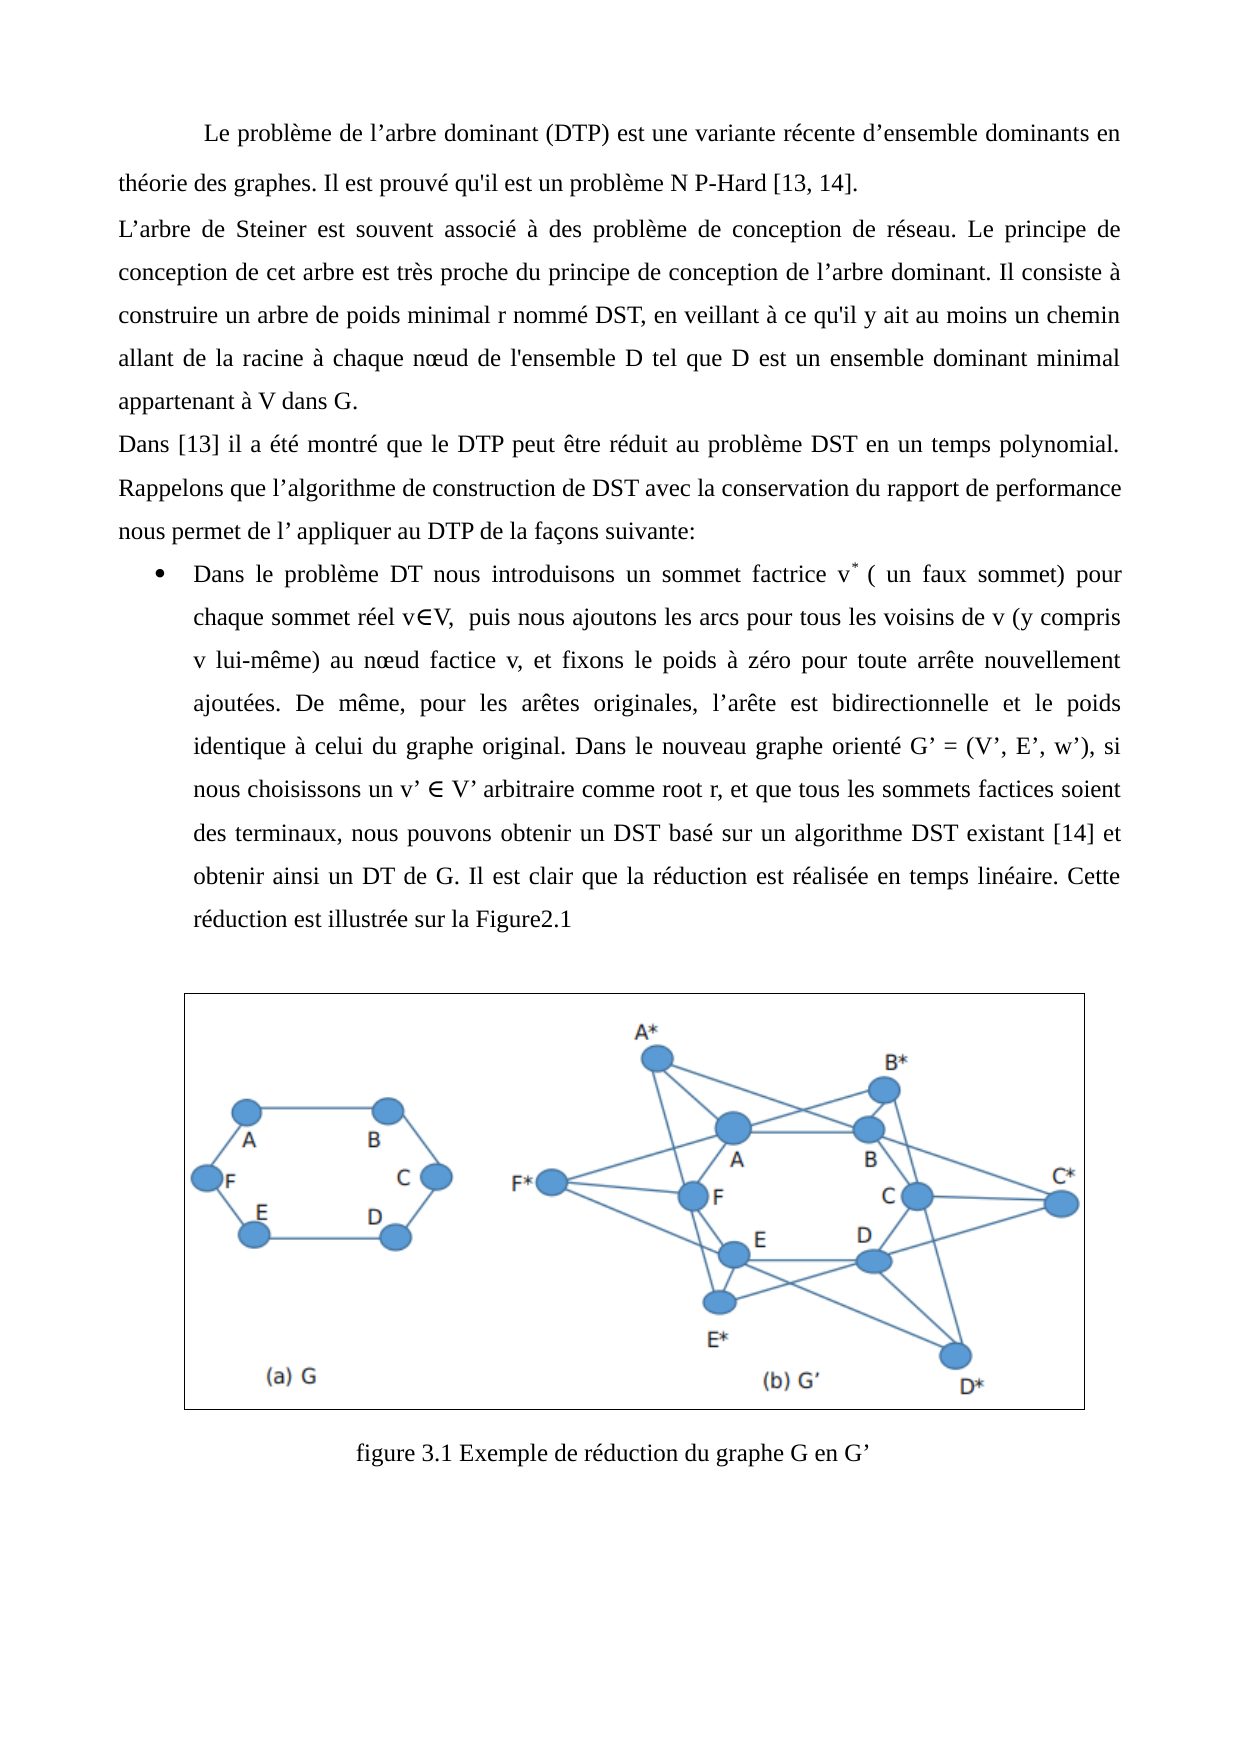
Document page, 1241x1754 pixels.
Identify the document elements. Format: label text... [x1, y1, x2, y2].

list Dans le problème DT nous introduisons un sommet factrice v* ( un faux sommet) pour chaque sommet réel v∈V, puis nous ajoutons les arcs pour tous les voisins de v (y compris v lui-même) au nœud factice v, et fixons le poids à zéro pour toute arrête nouvellement ajoutées. De même, pour les arêtes originales, l’arête est bidirectionnelle et le poids identique à celui du graphe original. Dans le nouveau graphe orienté G’ = (V’, E’, w’), si nous choisissons un v’ ∈ V’ arbitraire comme root r, et que tous les sommets factices soient des terminaux, nous pouvons obtenir un DST basé sur un algorithme DST existant [14] et obtenir ainsi un DT de G. Il est clair que la réduction est réalisée en temps linéaire. Cette réduction est illustrée sur la Figure2.1 [156, 559, 1122, 933]
text Le problème de l’arbre dominant (DTP) est une variante récente d’ensemble dominants en théorie des graphes. Il est prouvé qu'il est un problème N P-Hard [13, 14]. [118, 118, 1122, 197]
picture [185, 994, 1083, 1408]
text L’arbre de Steiner est souvent associé à des problème de conception de réseau. Le principe de conception de cet arbre est très proche du principe de conception de l’arbre dominant. Il consiste à construire un arbre de poids minimal r nommé DST, en veillant à ce qu'il y ait au moins un chemin allant de la racine à chaque nœud de l'ensemble D tel que D est un ensemble dominant minimal appartenant à V dans G. [118, 214, 1122, 415]
text Dans [13] il a été montré que le DTP peut être réduit au problème DST en un temps polynomial. Rappelons que l’algorithme de construction de DST avec la conservation du rapport de performance nous permet de l’ appliquer au DTP de la façons suivante: [118, 429, 1122, 544]
